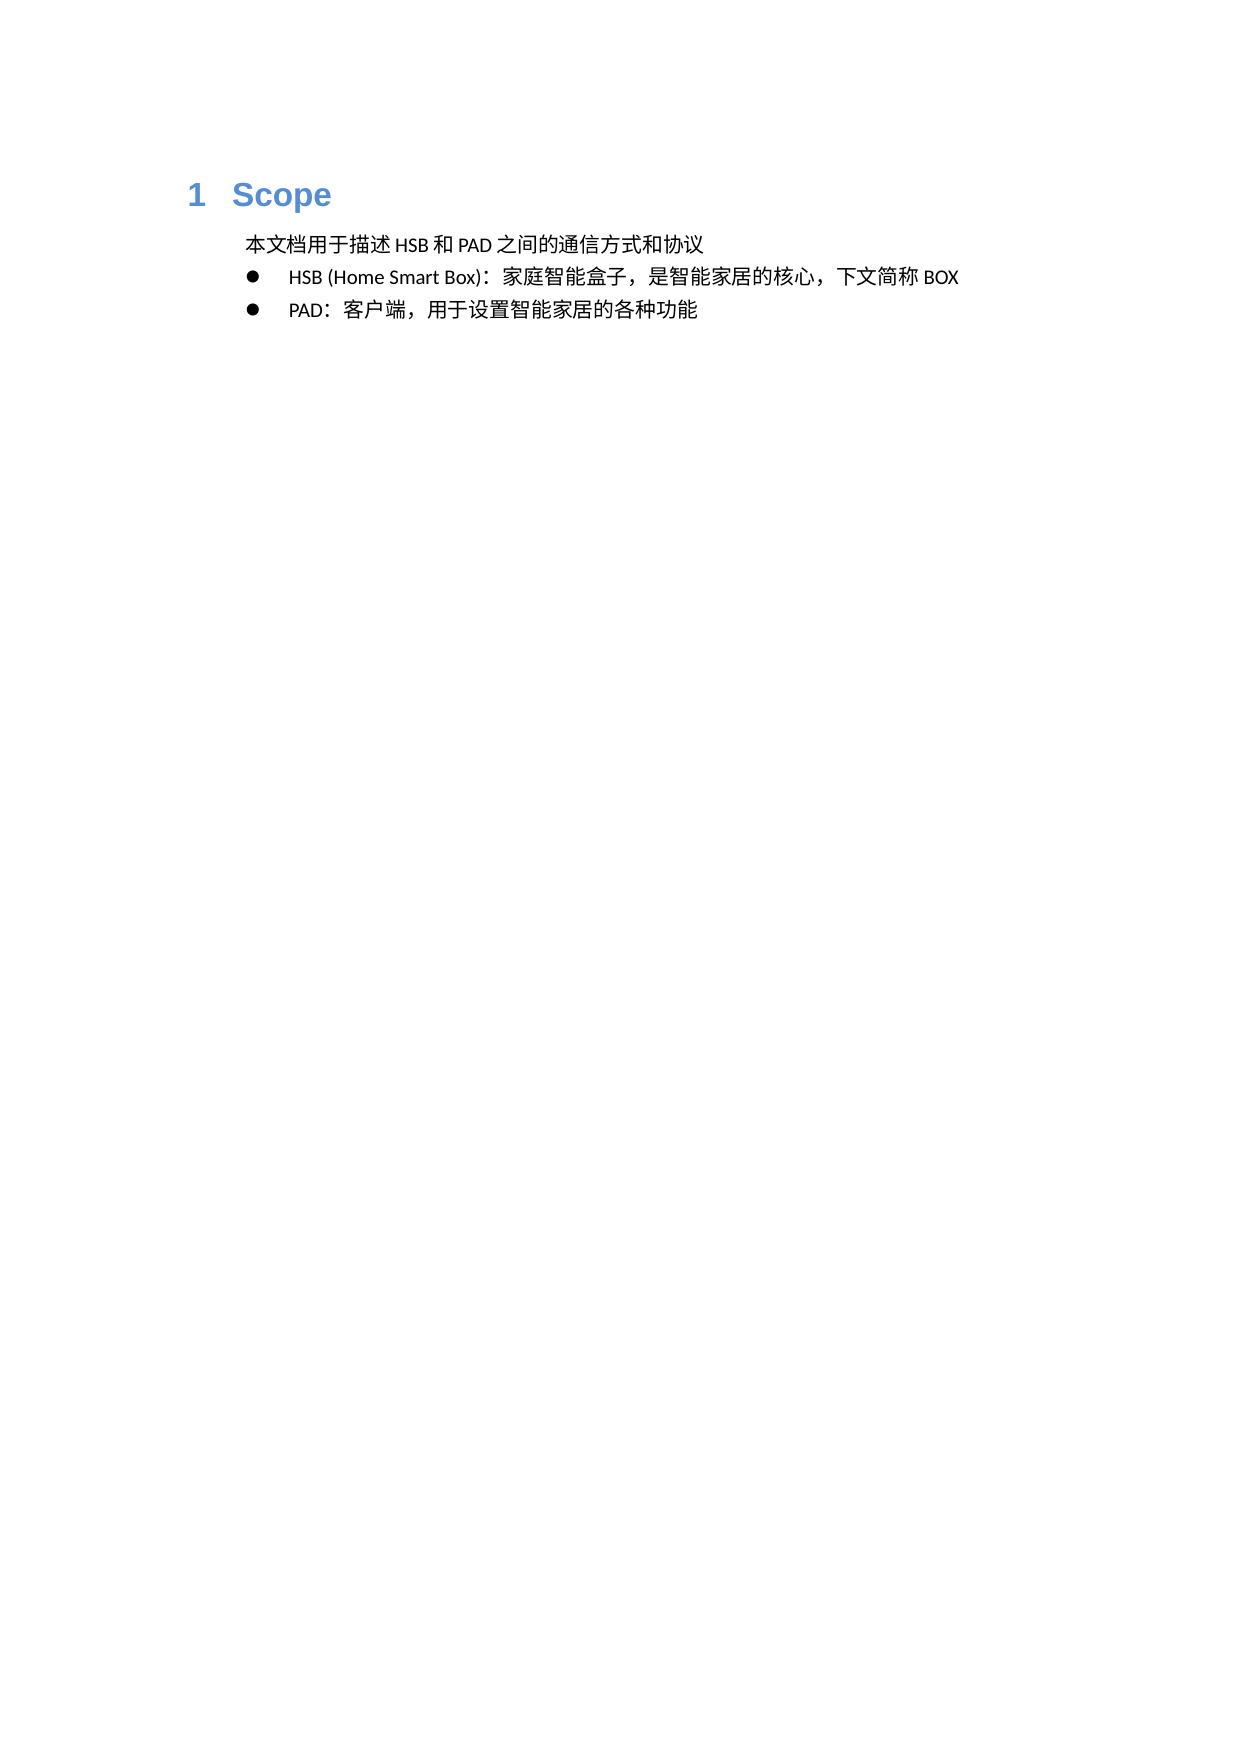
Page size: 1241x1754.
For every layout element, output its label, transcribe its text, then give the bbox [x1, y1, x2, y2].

list Scope [187, 162, 1053, 227]
list PAD：客户端，用于设置智能家居的各种功能 [245, 292, 1053, 324]
list 本文档用于描述HSB和PAD之间的通信方式和协议 [203, 227, 1053, 259]
list HSB (Home Smart Box)：家庭智能盒子，是智能家居的核心，下文简称BOX [245, 259, 1053, 292]
